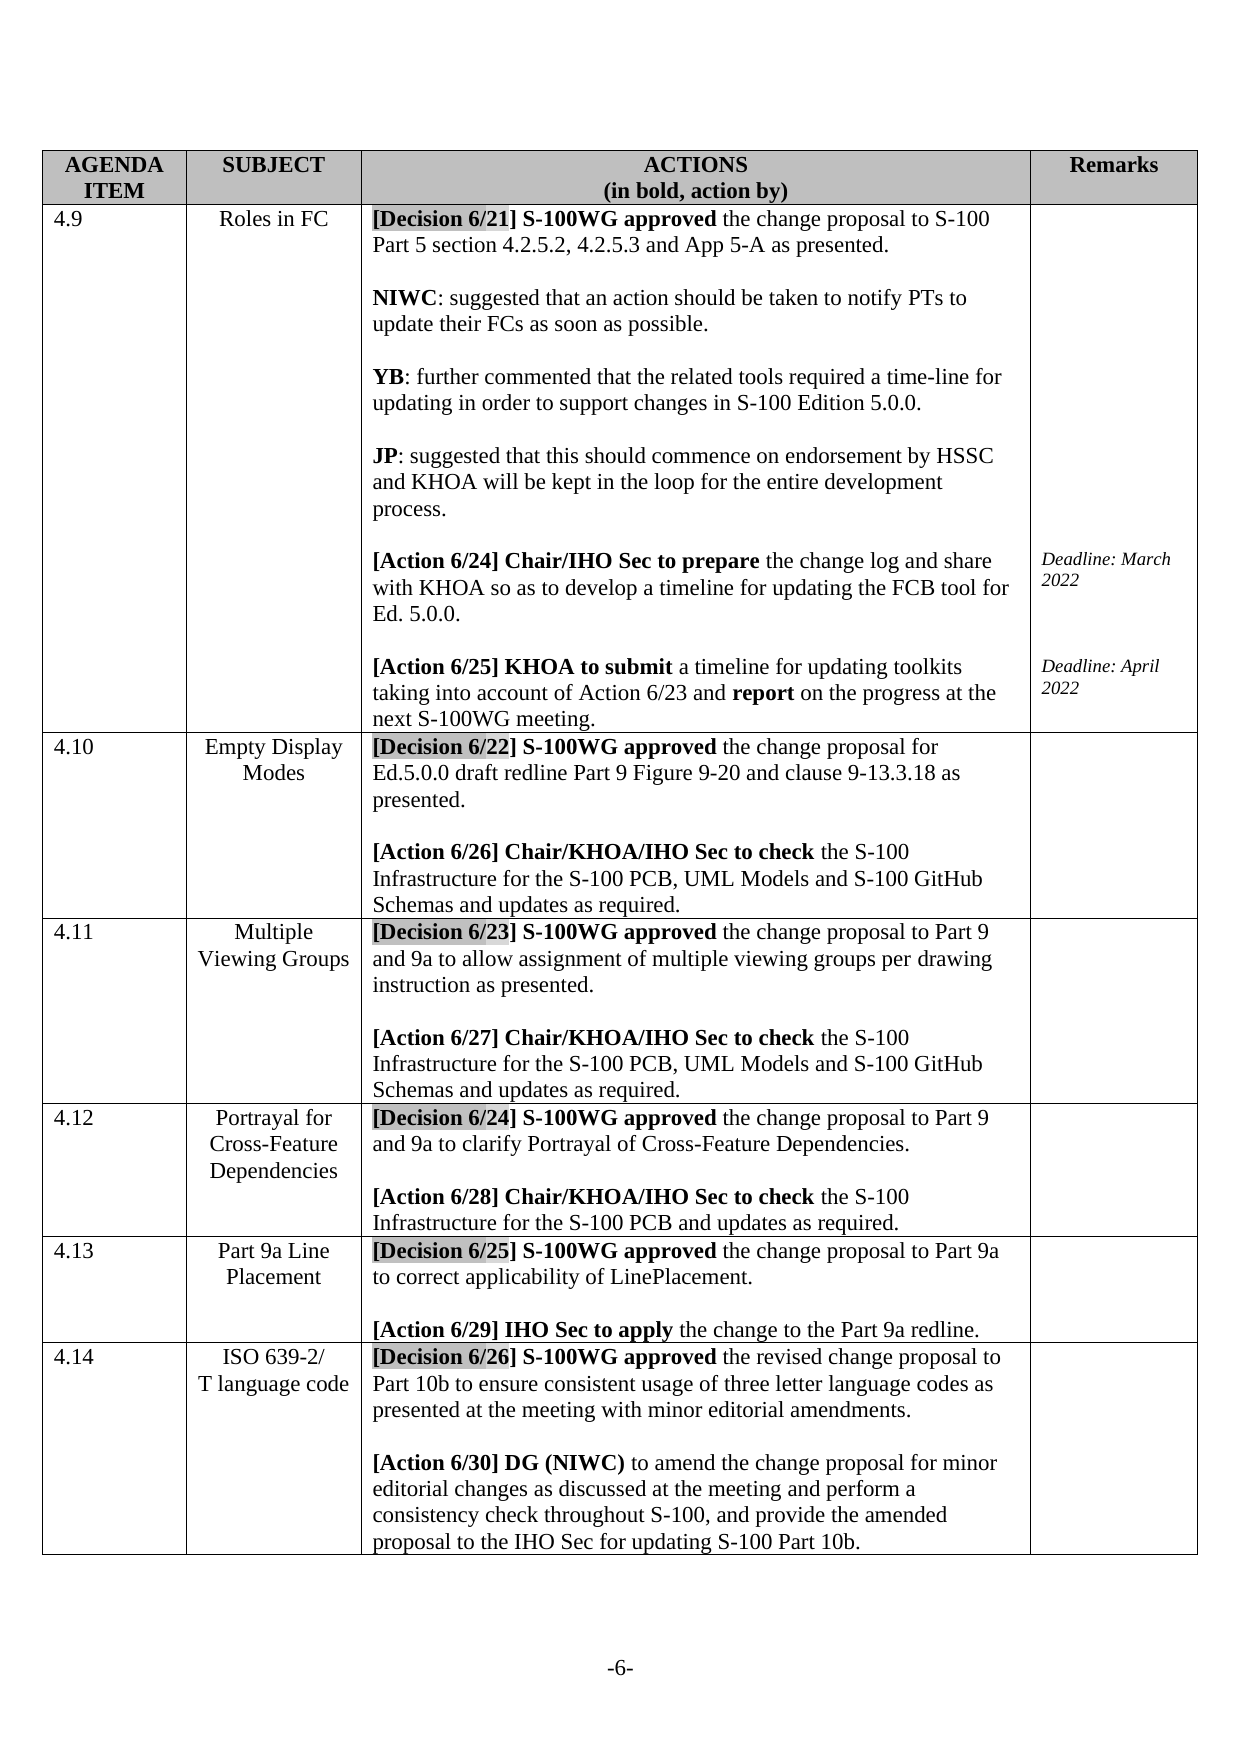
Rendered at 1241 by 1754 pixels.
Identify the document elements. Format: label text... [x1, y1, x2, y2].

table_cell Part 9a Line Placement [187, 1237, 361, 1342]
table_header Remarks [1031, 151, 1197, 204]
table_cell [Decision 6/23] S-100WG approved the change proposal to Part 9 and 9a to allow assignment of multiple viewing groups per drawing instruction as presented. [Action 6/27] Chair/KHOA/IHO Sec to check the S-100 Infrastructure for the S-100 PCB, UML Models and S-100 GitHub Schemas and updates as required. [362, 919, 1030, 1103]
table_cell [1031, 1104, 1197, 1236]
table_cell Empty Display Modes [187, 733, 361, 917]
table_cell 4.10 [43, 733, 186, 917]
table_header ACTIONS (in bold, action by) [362, 151, 1030, 204]
table_cell Portrayal for Cross-Feature Dependencies [187, 1104, 361, 1236]
table_cell [1031, 733, 1197, 917]
table_cell [1031, 919, 1197, 1103]
table_cell 4.13 [43, 1237, 186, 1342]
table_cell [Decision 6/24] S-100WG approved the change proposal to Part 9 and 9a to clarify Portrayal of Cross-Feature Dependencies. [Action 6/28] Chair/KHOA/IHO Sec to check the S-100 Infrastructure for the S-100 PCB and updates as required. [362, 1104, 1030, 1236]
table_cell [Decision 6/21] S-100WG approved the change proposal to S-100 Part 5 section 4.2.5.2, 4.2.5.3 and App 5-A as presented. NIWC: suggested that an action should be taken to notify PTs to update their FCs as soon as possible. YB: further commented that the related tools required a time-line for updating in order to support changes in S-100 Edition 5.0.0. JP: suggested that this should commence on endorsement by HSSC and KHOA will be kept in the loop for the entire development process. [Action 6/24] Chair/IHO Sec to prepare the change log and share with KHOA so as to develop a timeline for updating the FCB tool for Ed. 5.0.0. [Action 6/25] KHOA to submit a timeline for updating toolkits taking into account of Action 6/23 and report on the progress at the next S-100WG meeting. [362, 205, 1030, 732]
table_cell 4.9 [43, 205, 186, 732]
table_cell [1031, 1237, 1197, 1342]
table_cell [1031, 1343, 1197, 1554]
table_cell Multiple Viewing Groups [187, 919, 361, 1103]
table_cell [Decision 6/22] S-100WG approved the change proposal for Ed.5.0.0 draft redline Part 9 Figure 9-20 and clause 9-13.3.18 as presented. [Action 6/26] Chair/KHOA/IHO Sec to check the S-100 Infrastructure for the S-100 PCB, UML Models and S-100 GitHub Schemas and updates as required. [362, 733, 1030, 917]
table_cell ISO 639-2/ T language code [187, 1343, 361, 1554]
table_cell 4.14 [43, 1343, 186, 1554]
table_header SUBJECT [187, 151, 361, 204]
table_cell 4.12 [43, 1104, 186, 1236]
table_cell [Decision 6/26] S-100WG approved the revised change proposal to Part 10b to ensure consistent usage of three letter language codes as presented at the meeting with minor editorial amendments. [Action 6/30] DG (NIWC) to amend the change proposal for minor editorial changes as discussed at the meeting and perform a consistency check throughout S-100, and provide the amended proposal to the IHO Sec for updating S-100 Part 10b. [362, 1343, 1030, 1554]
table_cell 4.11 [43, 919, 186, 1103]
table_header AGENDA ITEM [43, 151, 186, 204]
table_cell [Decision 6/25] S-100WG approved the change proposal to Part 9a to correct applicability of LinePlacement. [Action 6/29] IHO Sec to apply the change to the Part 9a redline. [362, 1237, 1030, 1342]
table_cell Deadline: March 2022 Deadline: April 2022 [1031, 205, 1197, 732]
table_cell Roles in FC [187, 205, 361, 732]
